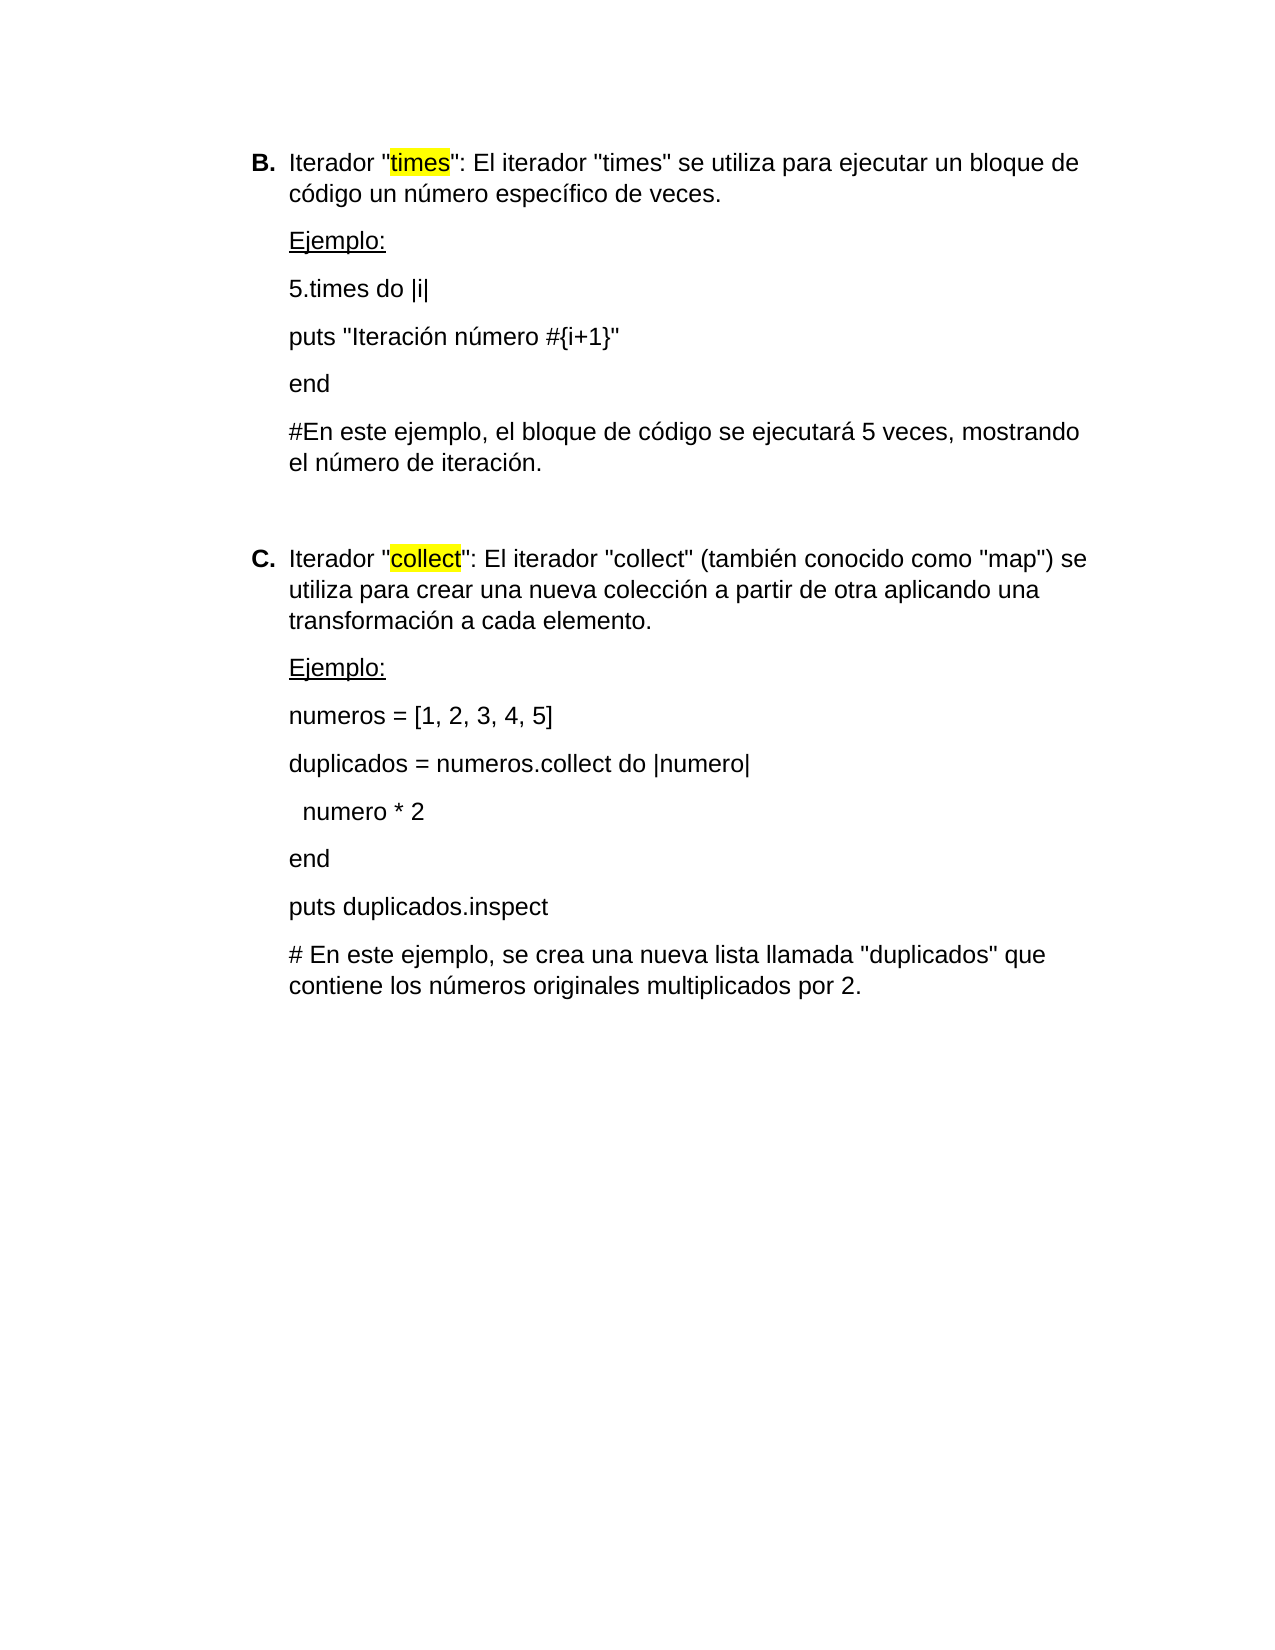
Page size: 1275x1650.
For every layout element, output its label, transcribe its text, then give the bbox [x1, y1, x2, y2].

text duplicados = numeros.collect do |numero| [288, 749, 1098, 778]
text Ejemplo: [288, 653, 1098, 682]
text 5.times do |i| [288, 274, 1098, 303]
text Ejemplo: [288, 226, 1098, 255]
text puts "Iteración número #{i+1}" [215, 322, 1098, 351]
list Iterador "times": El iterador "times" se utiliza para ejecutar un bloque de código un número específico de veces. [251, 148, 1098, 207]
list Iterador "collect": El iterador "collect" (también conocido como "map") se utiliza para crear una nueva colección a partir de otra aplicando una transformación a cada elemento. [251, 544, 1098, 634]
text numeros = [1, 2, 3, 4, 5] [288, 701, 1098, 730]
text # En este ejemplo, se crea una nueva lista llamada "duplicados" que contiene los números originales multiplicados por 2. [288, 940, 1098, 999]
text end [215, 369, 1098, 398]
text end [288, 844, 1098, 873]
text numero * 2 [288, 797, 1098, 825]
text puts duplicados.inspect [288, 892, 1098, 921]
text #En este ejemplo, el bloque de código se ejecutará 5 veces, mostrando el número de iteración. [288, 417, 1098, 477]
